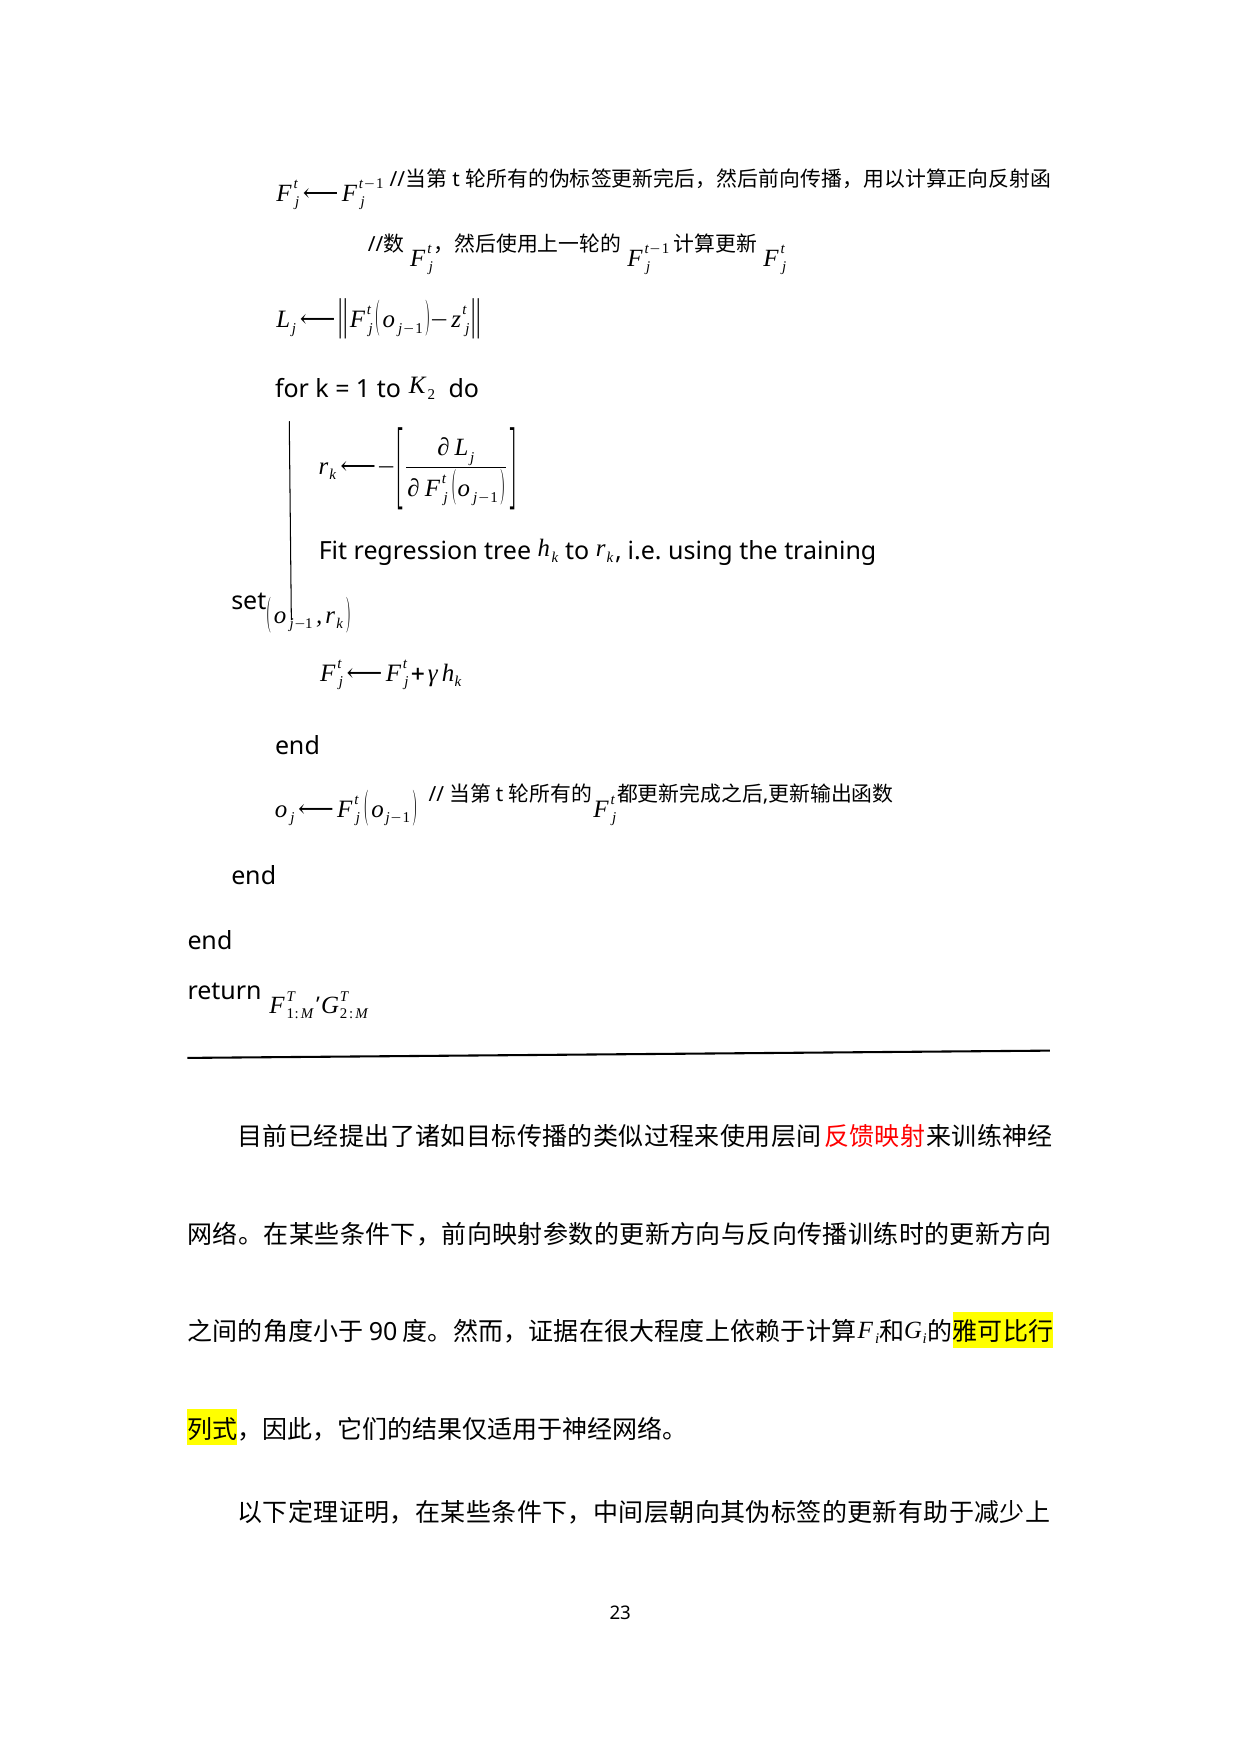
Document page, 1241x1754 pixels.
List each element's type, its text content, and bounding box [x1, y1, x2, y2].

text 目前已经提出了诸如目标传播的类似过程来使用层间反馈映射来训练神经网络。在某些条件下，前向映射参数的更新方向与反向传播训练时的更新方向之间的角度小于90度。然而，证据在很大程度上依赖于计算和的雅可比行列式，因此，它们的结果仅适用于神经网络。 [187, 1250, 1053, 1460]
text end [187, 842, 1053, 907]
text for k = 1 to do [187, 355, 1053, 420]
text // 当第 t 轮所有的都更新完成之后,更新输出函数 [187, 777, 1053, 842]
text end [187, 907, 1053, 972]
text Fit regression tree to , i.e. using the training set [187, 517, 1053, 647]
text 目前已经提出了诸如目标传播的类似过程来使用层间反馈映射来训练神经网络。在某些条件下，前向映射参数的更新方向与反向传播训练时的更新方向之间的角度小于90度。然而，证据在很大程度上依赖于计算和的雅可比行列式，因此，它们的结果仅适用于神经网络。 [187, 1102, 1053, 1214]
text return , [187, 972, 1053, 1037]
text end [187, 712, 1053, 777]
text //当第 t 轮所有的伪标签更新完后，然后前向传播，用以计算正向反射函 //数 ，然后使用上一轮的 计算更新 [187, 160, 1053, 290]
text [187, 1478, 1053, 1543]
